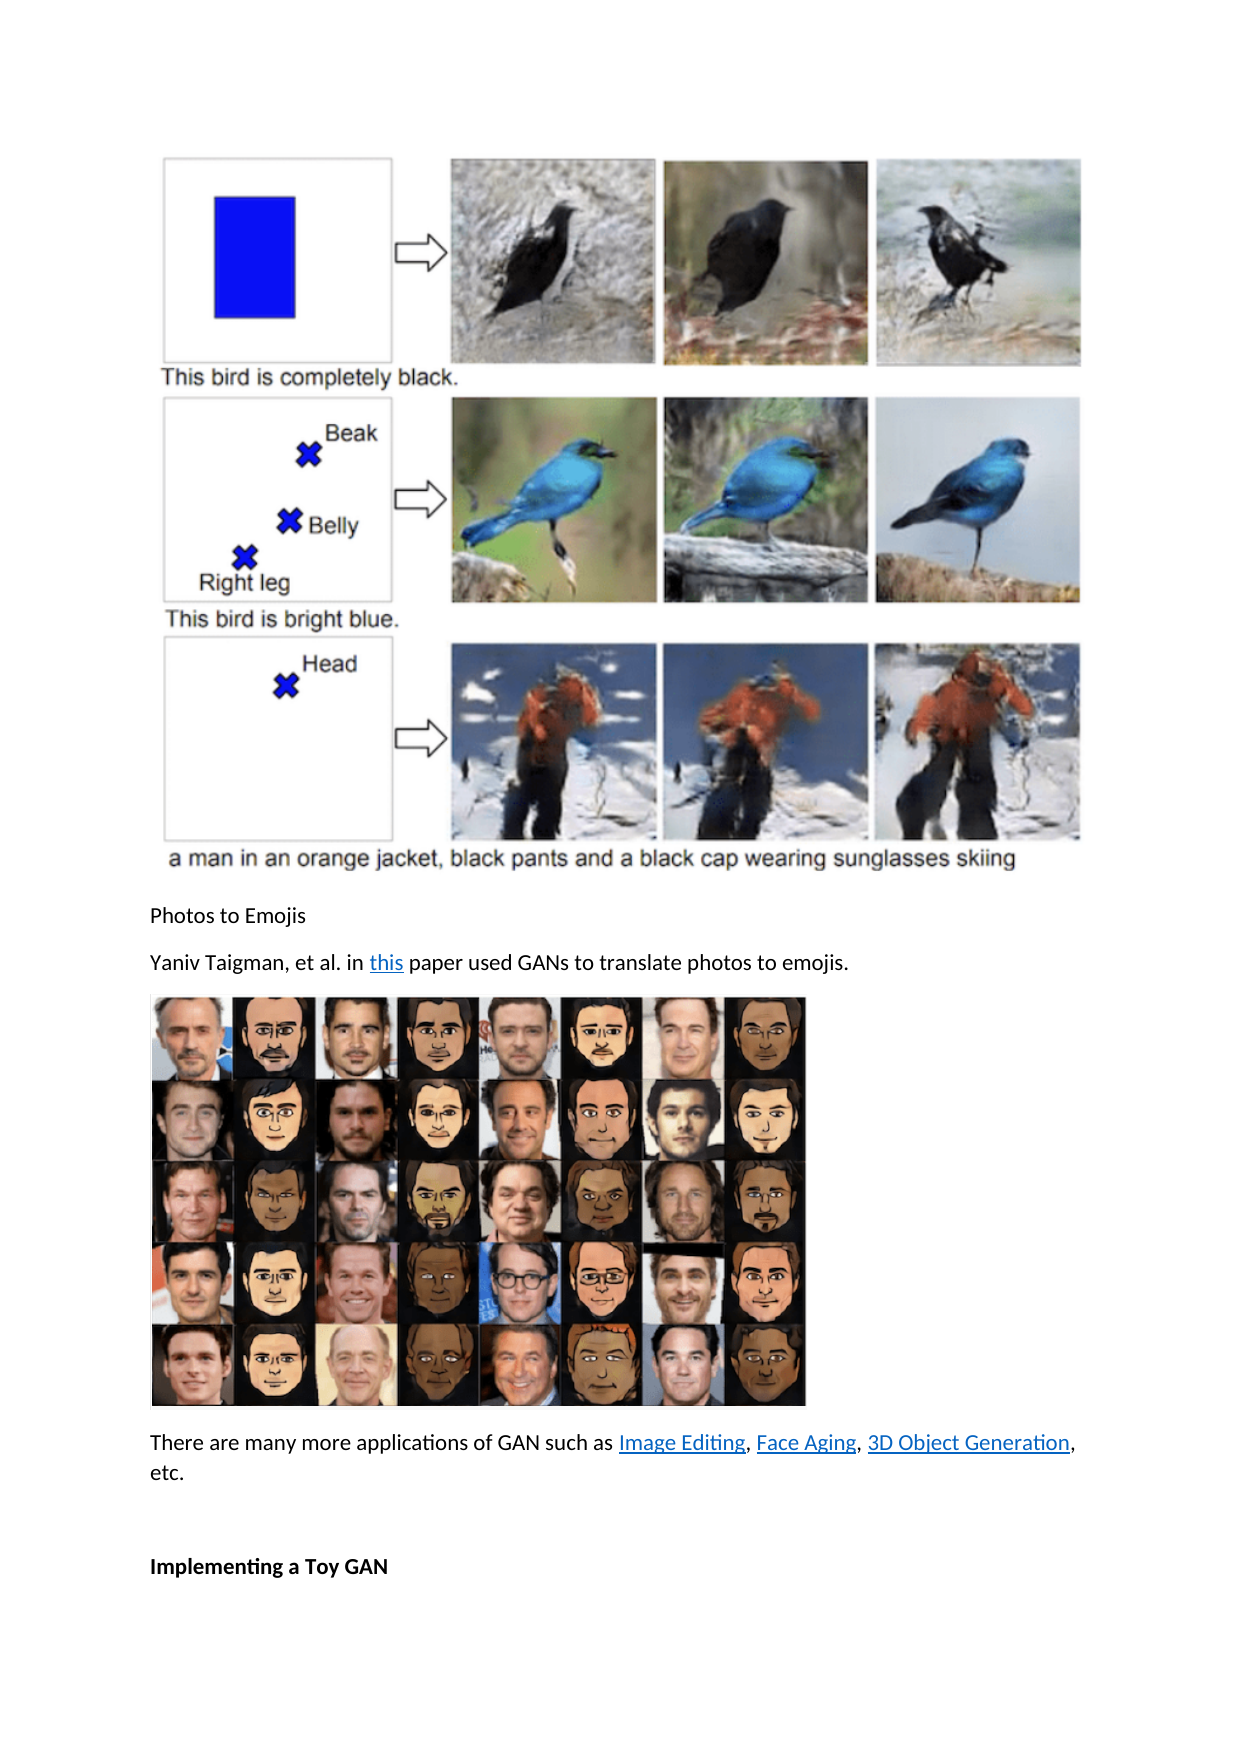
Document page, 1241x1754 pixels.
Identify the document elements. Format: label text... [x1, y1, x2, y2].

picture [150, 150, 1091, 882]
picture [150, 994, 808, 1410]
text Yaniv Taigman, et al. in this paper used GANs to translate photos to emojis. [150, 948, 1090, 976]
text There are many more applications of GAN such as Image Editing, Face Aging, 3D Object Generation, etc. [150, 1428, 1090, 1486]
text Photos to Emojis [150, 901, 1090, 929]
text Implementing a Toy GAN [150, 1552, 1090, 1580]
